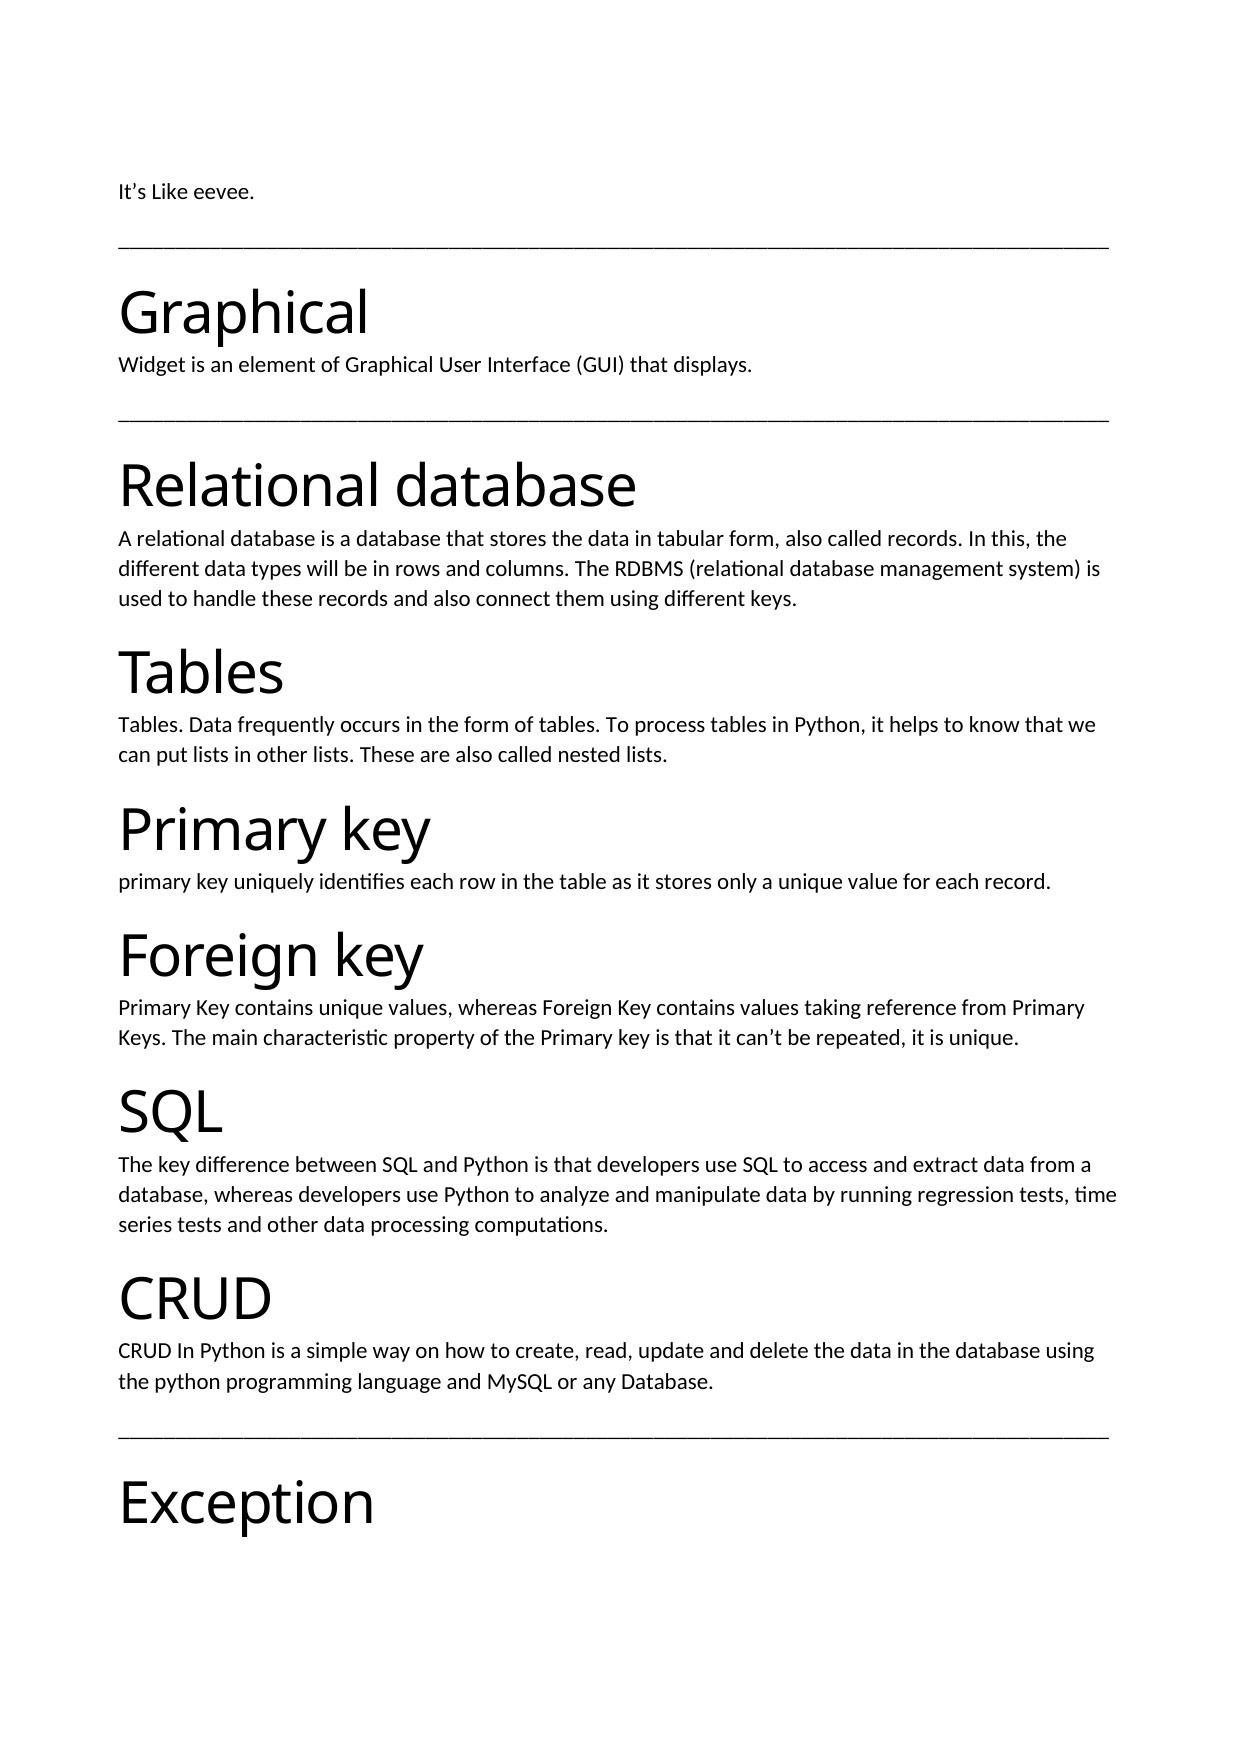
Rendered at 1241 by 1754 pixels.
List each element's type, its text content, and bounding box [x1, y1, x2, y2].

text _______________________________________________________________________________________ [118, 224, 1122, 252]
title Tables [118, 631, 1122, 710]
text _______________________________________________________________________________________ [118, 397, 1122, 425]
text A relational database is a database that stores the data in tabular form, also called records. In this, the different data types will be in rows and columns. The RDBMS (relational database management system) is used to handle these records and also connect them using different keys. [118, 524, 1122, 612]
text Tables. Data frequently occurs in the form of tables. To process tables in Python, it helps to know that we can put lists in other lists. These are also called nested lists. [118, 710, 1122, 769]
title Relational database [118, 444, 1122, 524]
title Primary key [118, 787, 1122, 867]
text It’s Like eevee. [118, 177, 1122, 205]
text primary key uniquely identifies each row in the table as it stores only a unique value for each record. [118, 867, 1122, 895]
title SQL [118, 1070, 1122, 1150]
title CRUD [118, 1257, 1122, 1337]
text _______________________________________________________________________________________ [118, 1414, 1122, 1442]
text CRUD In Python is a simple way on how to create, read, update and delete the data in the database using the python programming language and MySQL or any Database. [118, 1337, 1122, 1395]
title Graphical [118, 271, 1122, 350]
text Widget is an element of Graphical User Interface (GUI) that displays. [118, 350, 1122, 378]
title Exception [118, 1461, 1122, 1540]
title Foreign key [118, 914, 1122, 993]
text Primary Key contains unique values, whereas Foreign Key contains values taking reference from Primary Keys. The main characteristic property of the Primary key is that it can’t be repeated, it is unique. [118, 993, 1122, 1052]
text The key difference between SQL and Python is that developers use SQL to access and extract data from a database, whereas developers use Python to analyze and manipulate data by running regression tests, time series tests and other data processing computations. [118, 1150, 1122, 1238]
